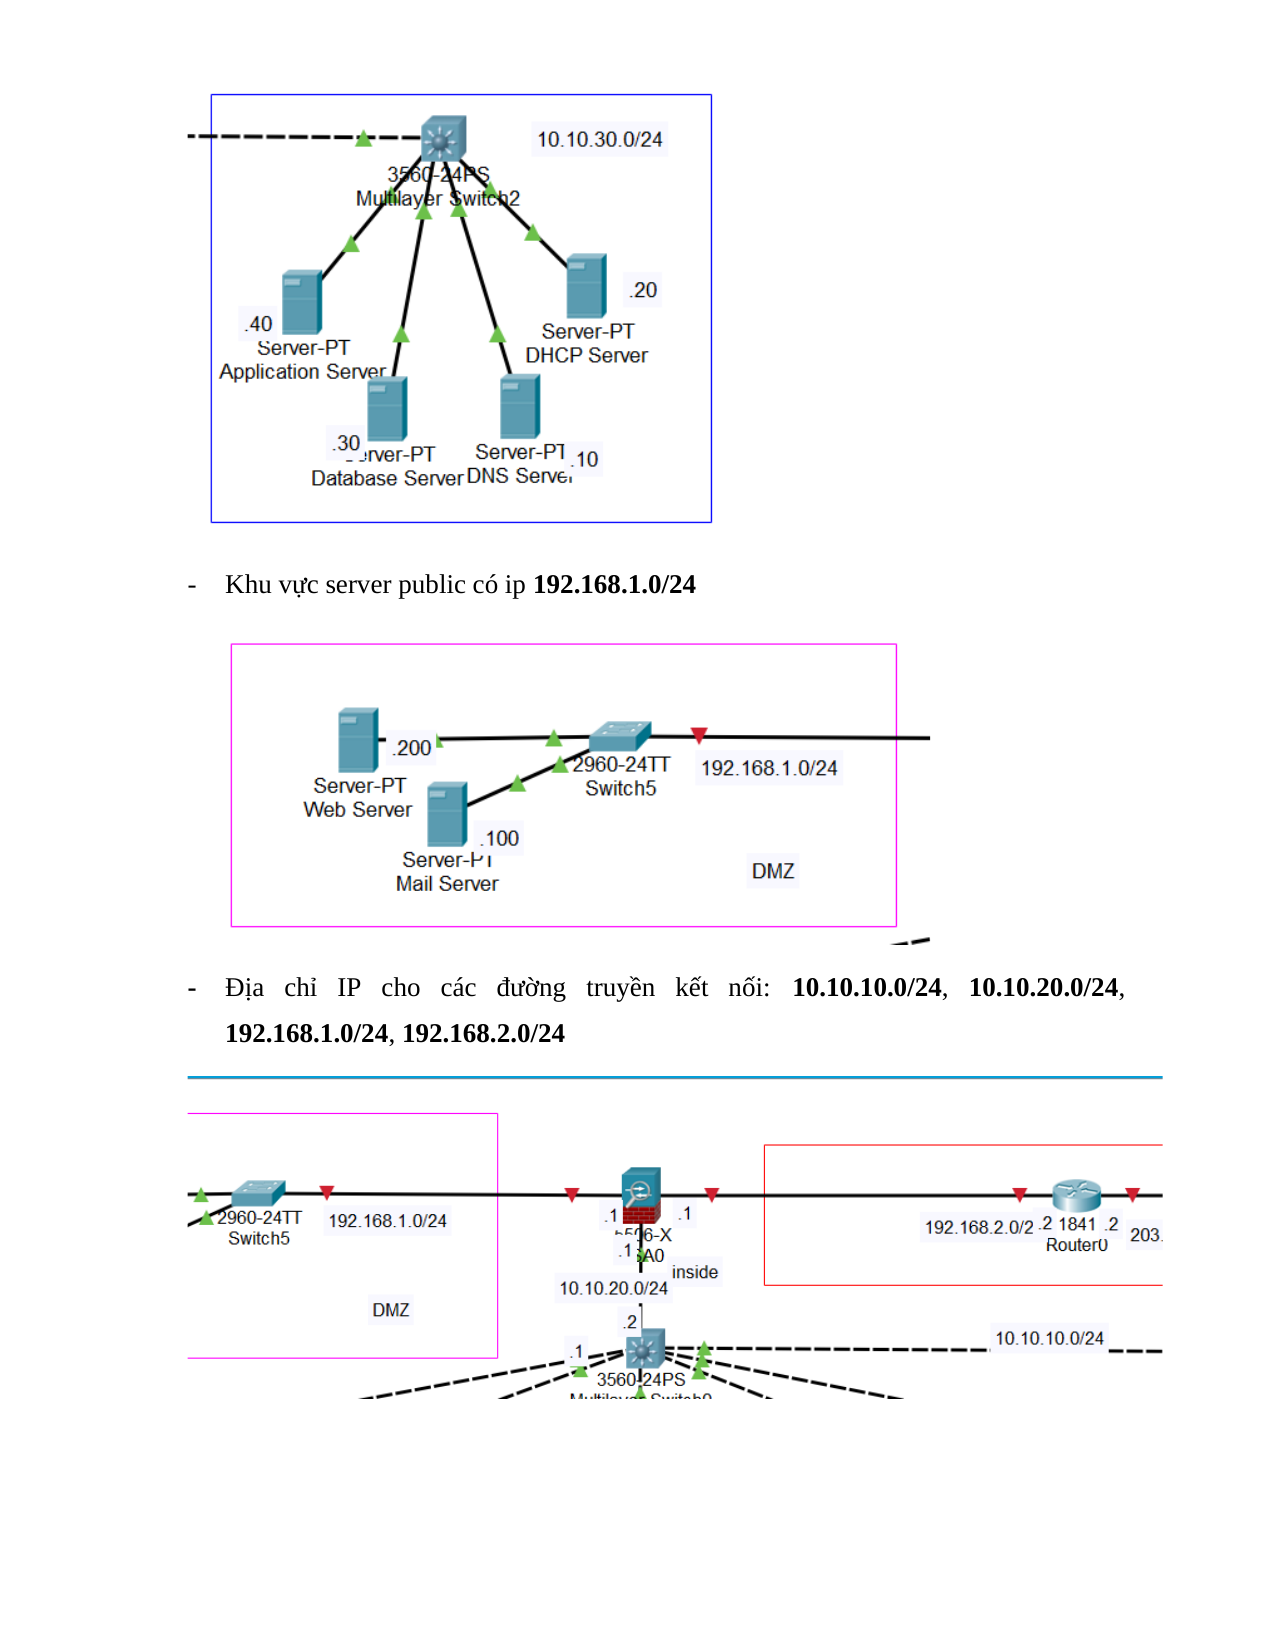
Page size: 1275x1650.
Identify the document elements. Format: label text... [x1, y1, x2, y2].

list Địa chỉ IP cho các đường truyền kết nối: 10.10.10.0/24, 10.10.20.0/24, 192.168.1.0/24, 192.168.2.0/24 [187, 971, 1125, 1049]
list Khu vực server public có ip 192.168.1.0/24 [187, 568, 1125, 599]
picture [187, 75, 730, 542]
picture [187, 626, 930, 945]
picture [187, 1079, 1163, 1399]
